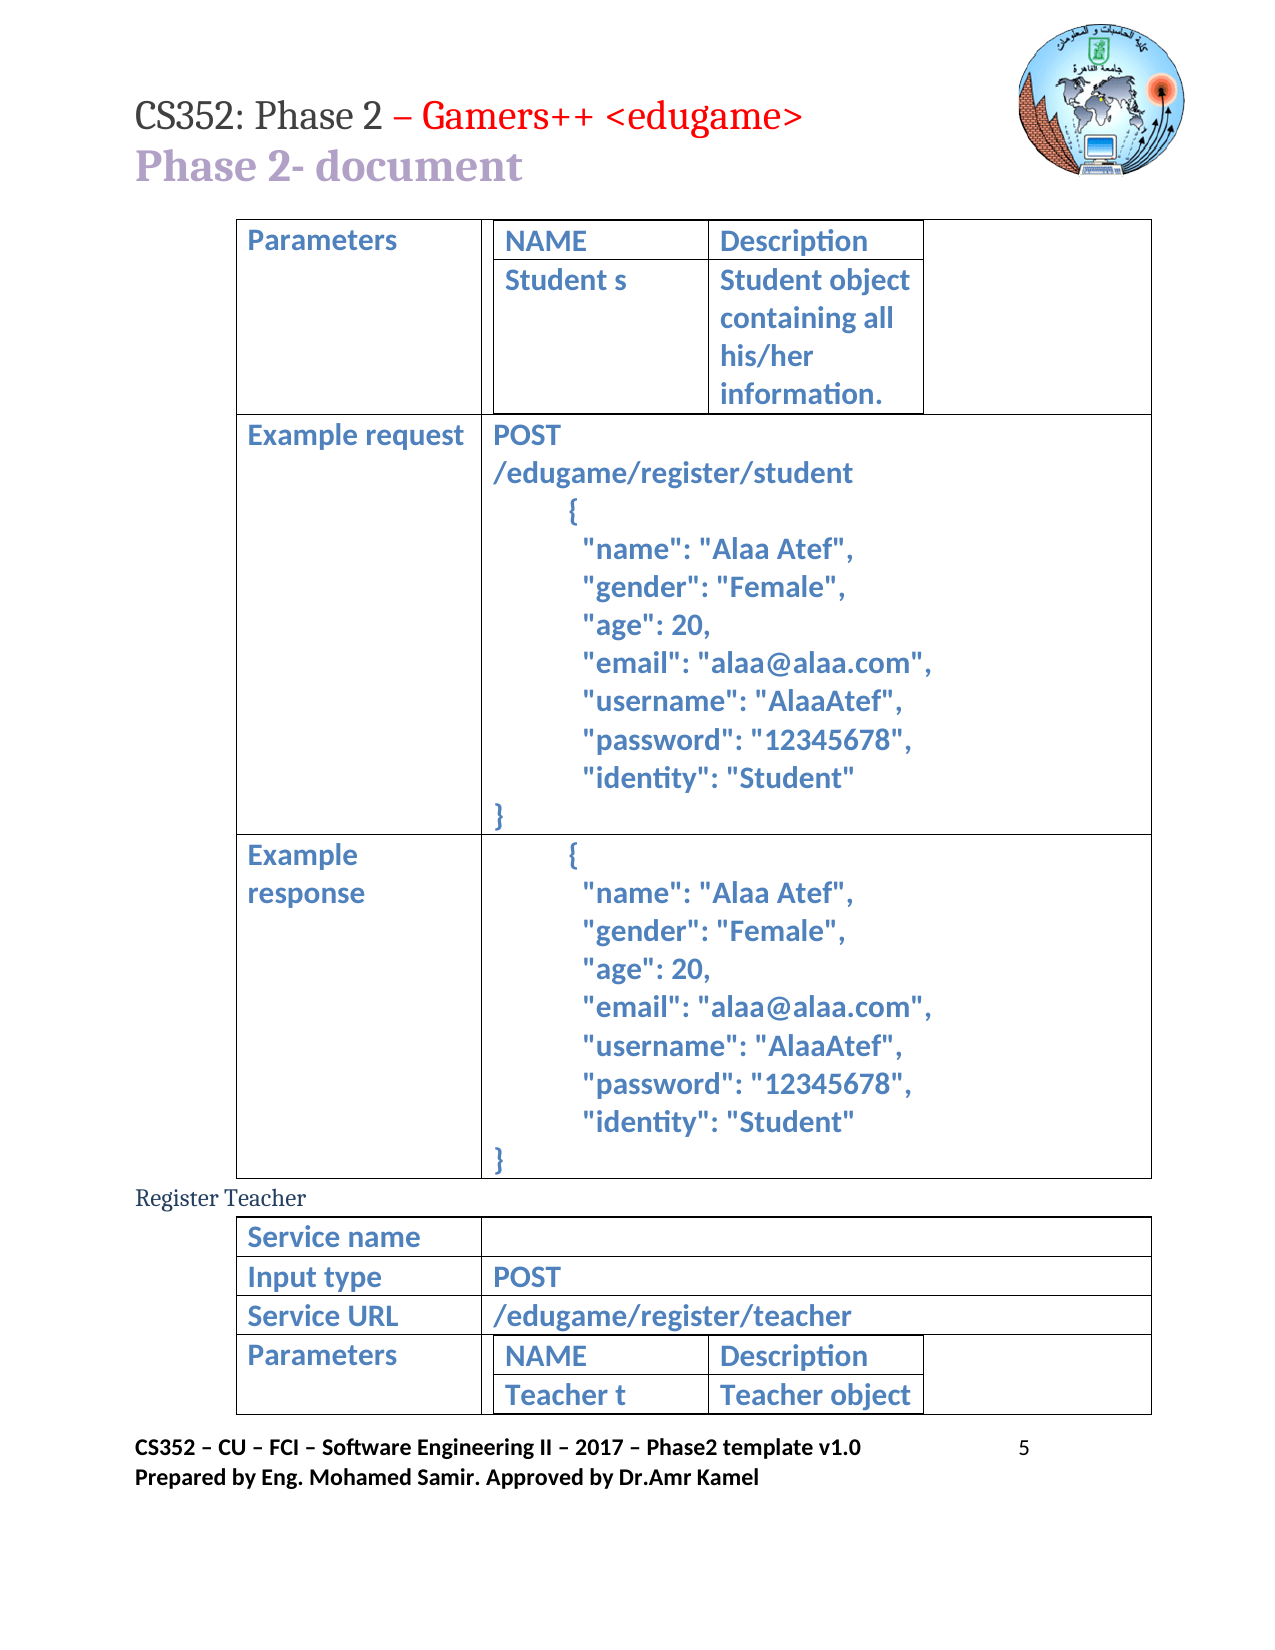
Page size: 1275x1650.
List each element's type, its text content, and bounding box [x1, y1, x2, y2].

table_cell /edugame/register/teacher [482, 1296, 1151, 1334]
table_cell Example request [237, 415, 481, 834]
table_cell [494, 1336, 708, 1374]
table_cell [494, 221, 708, 259]
table_cell POST [482, 1257, 1151, 1295]
table_cell [482, 220, 493, 414]
table_cell [494, 260, 708, 413]
table_cell [482, 1335, 493, 1414]
table_cell Parameters [237, 220, 481, 414]
table_cell [924, 1335, 1151, 1414]
table_cell [494, 1375, 708, 1413]
table_cell [709, 1336, 923, 1374]
table_cell [924, 220, 1151, 414]
table_header [482, 1218, 1151, 1256]
table_cell POST /edugame/register/student { "name": "Alaa Atef", "gender": "Female", "age": 20, "email": "alaa@alaa.com", "username": "AlaaAtef", "password": "12345678", "identity": "Student" } [482, 415, 1151, 834]
table_cell [709, 1375, 923, 1413]
table_cell Input type [237, 1257, 481, 1295]
table_cell Service URL [237, 1296, 481, 1334]
table_cell { "name": "Alaa Atef", "gender": "Female", "age": 20, "email": "alaa@alaa.com", "username": "AlaaAtef", "password": "12345678", "identity": "Student" } [482, 835, 1151, 1178]
picture [1018, 24, 1186, 180]
table_cell Example response [237, 835, 481, 1178]
table_cell [709, 260, 923, 413]
table_cell Parameters [237, 1335, 481, 1414]
table_cell [709, 221, 923, 259]
subtitle Register Teacher [135, 1183, 1140, 1212]
table_header Service name [237, 1218, 481, 1256]
